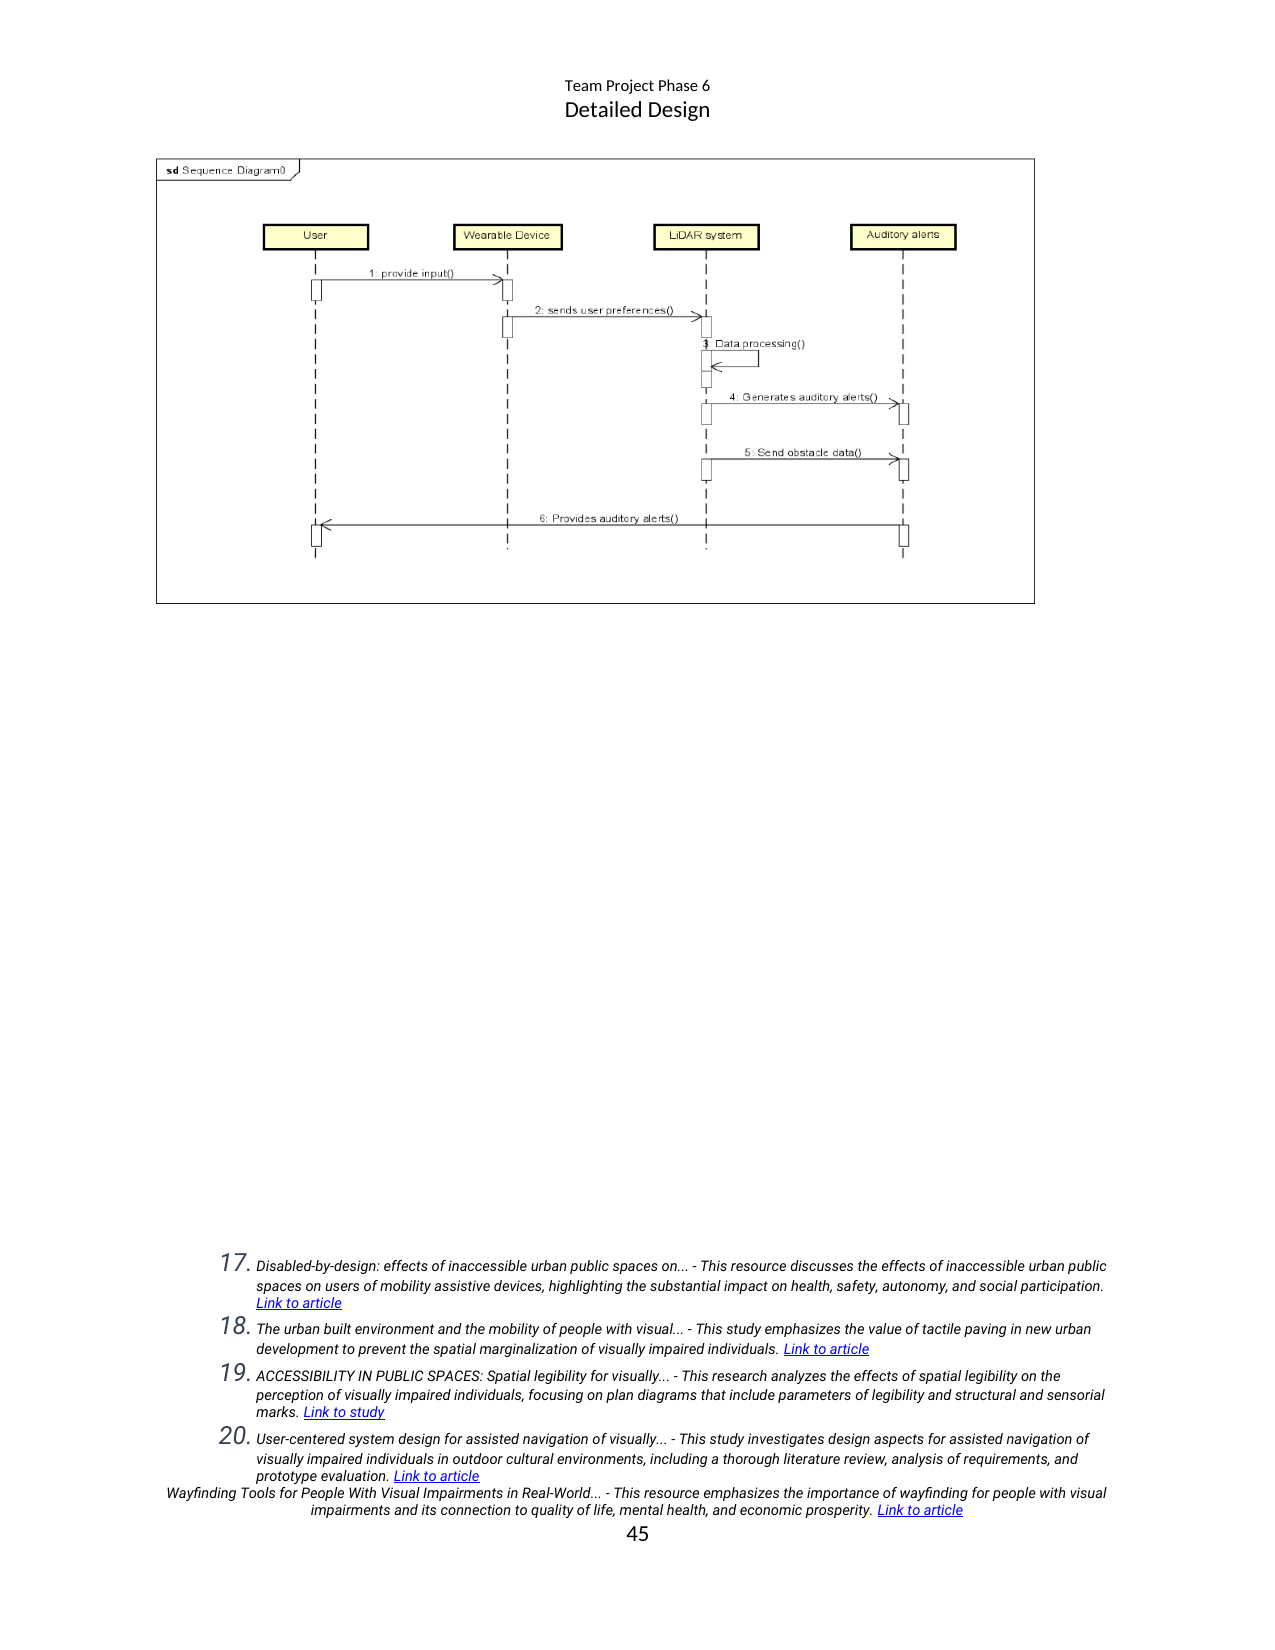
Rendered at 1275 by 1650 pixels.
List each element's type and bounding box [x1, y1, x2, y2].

picture [103, 150, 1079, 613]
